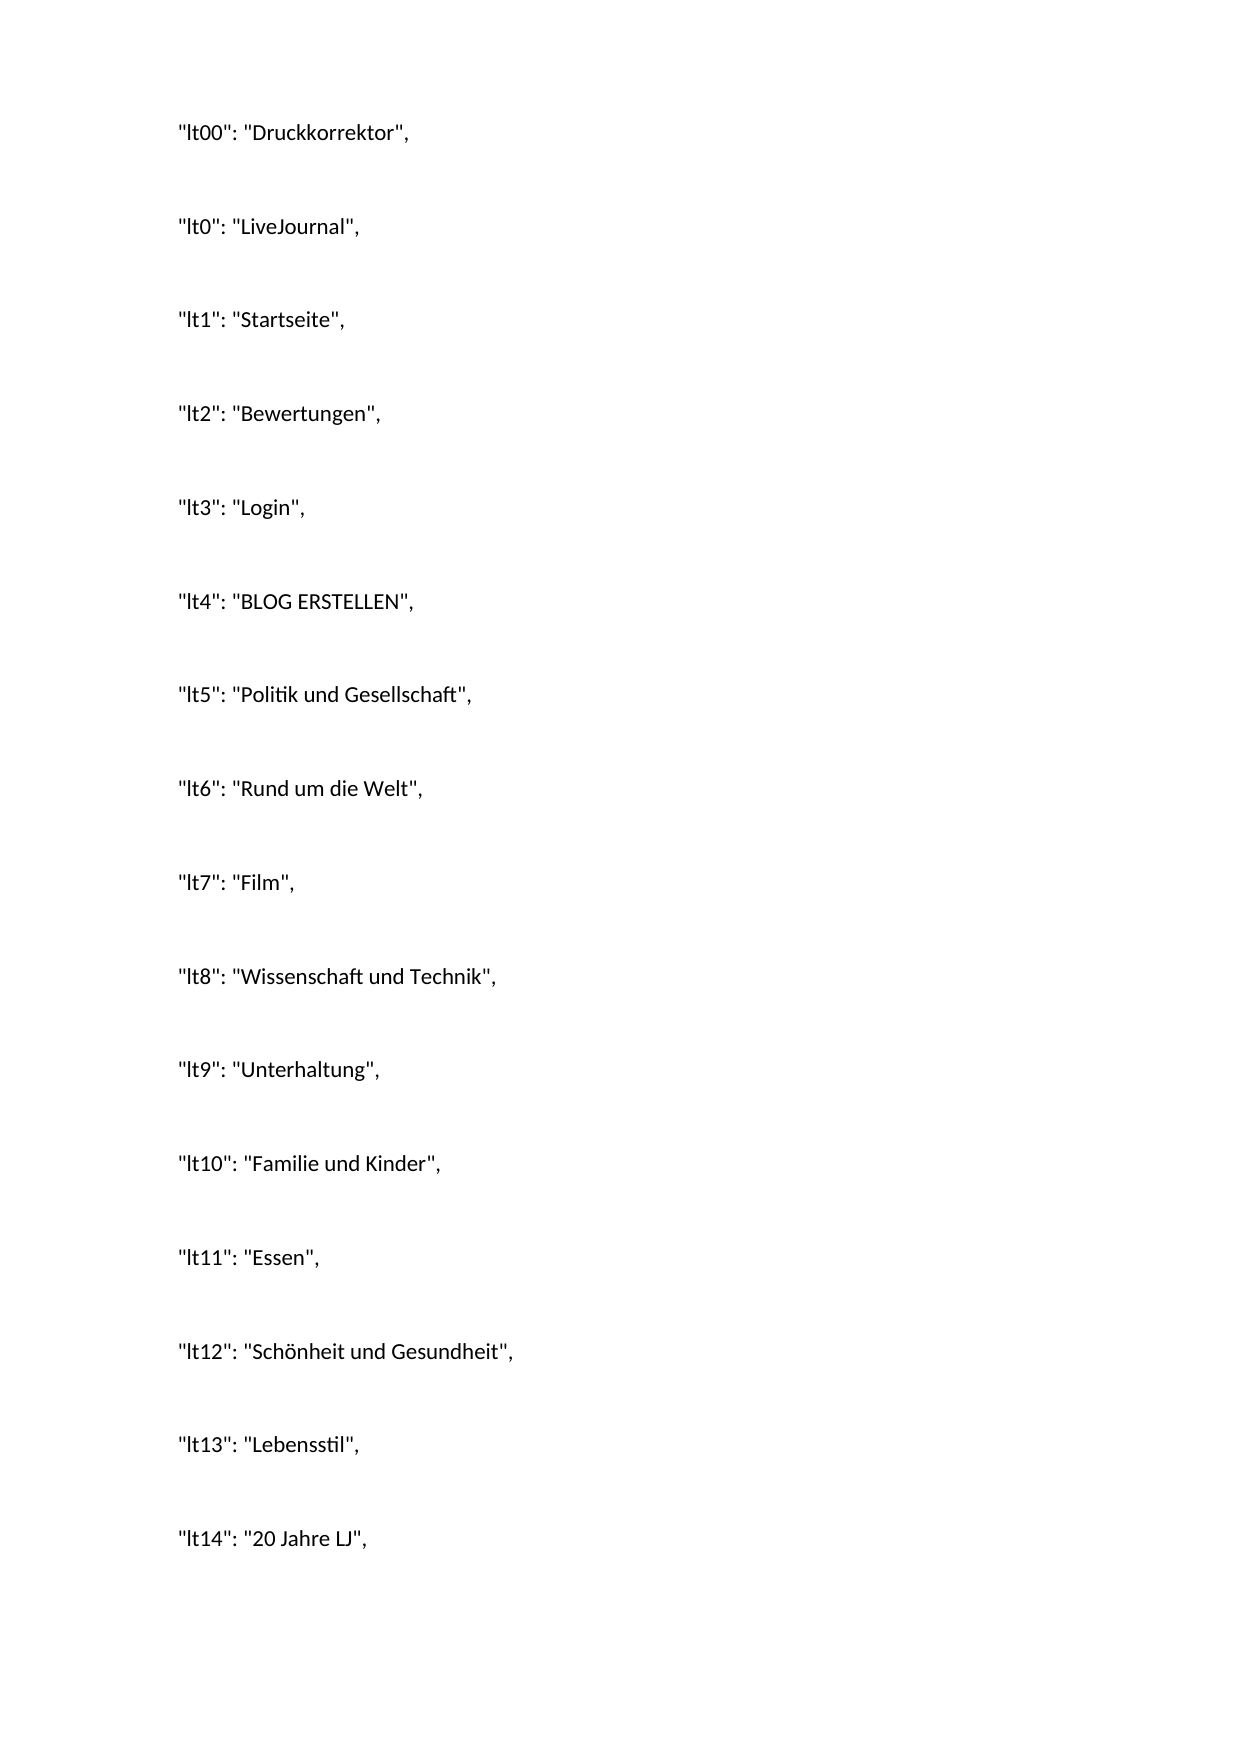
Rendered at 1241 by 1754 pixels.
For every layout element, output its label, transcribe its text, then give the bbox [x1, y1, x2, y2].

text "lt0": "LiveJournal", [177, 212, 1152, 240]
text "lt6": "Rund um die Welt", [177, 774, 1152, 802]
text "lt9": "Unterhaltung", [177, 1056, 1152, 1084]
text "lt3": "Login", [177, 493, 1152, 521]
text "lt5": "Politik und Gesellschaft", [177, 681, 1152, 709]
text "lt2": "Bewertungen", [177, 399, 1152, 427]
text "lt1": "Startseite", [177, 306, 1152, 334]
text "lt10": "Familie und Kinder", [177, 1149, 1152, 1177]
text "lt7": "Film", [177, 868, 1152, 896]
text "lt8": "Wissenschaft und Technik", [177, 962, 1152, 990]
text "lt12": "Schönheit und Gesundheit", [177, 1337, 1152, 1365]
text "lt13": "Lebensstil", [177, 1431, 1152, 1459]
text "lt4": "BLOG ERSTELLEN", [177, 587, 1152, 615]
text "lt14": "20 Jahre LJ", [177, 1524, 1152, 1552]
text "lt11": "Essen", [177, 1243, 1152, 1271]
text "lt00": "Druckkorrektor", [177, 118, 1152, 146]
